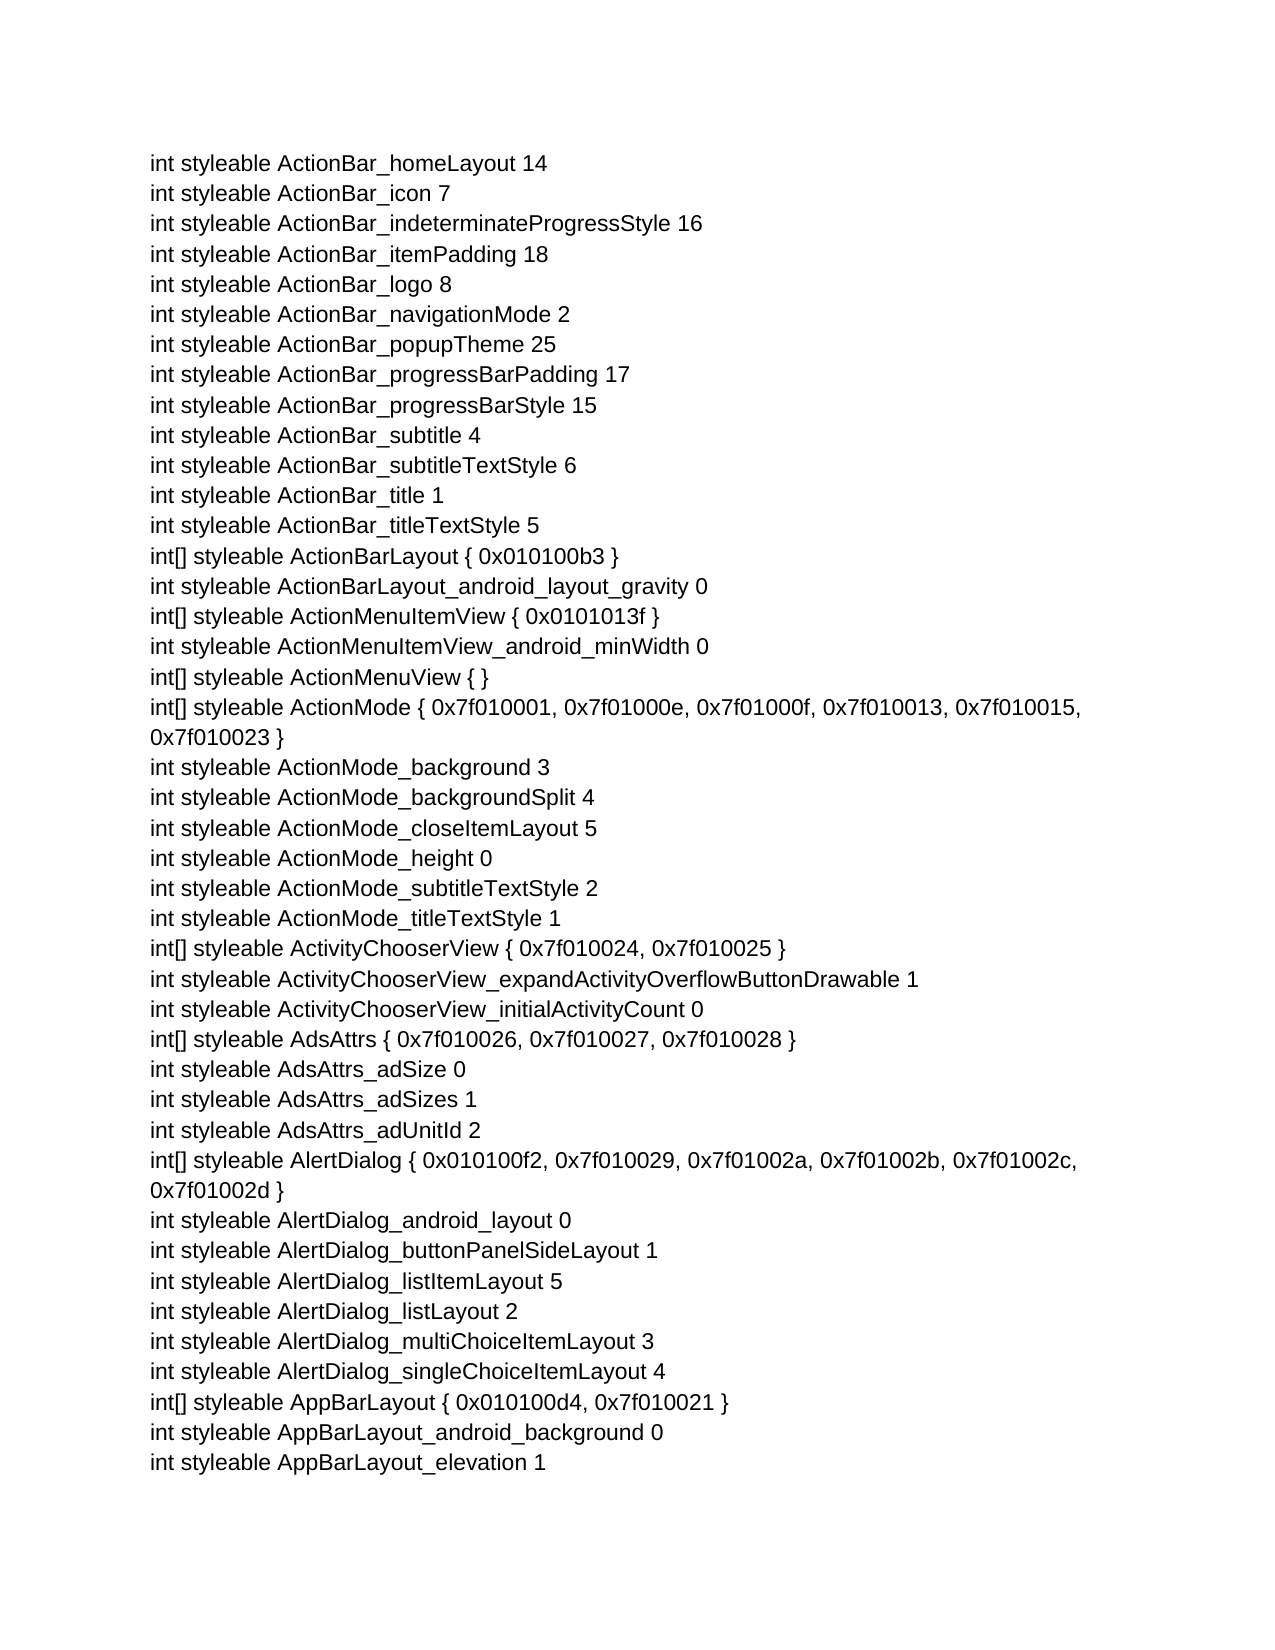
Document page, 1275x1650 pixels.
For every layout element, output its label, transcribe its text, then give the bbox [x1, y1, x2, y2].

text int styleable AppBarLayout_android_background 0 [150, 1419, 1125, 1445]
text int styleable ActionMode_backgroundSplit 4 [150, 784, 1125, 811]
text int styleable ActionMenuItemView_android_minWidth 0 [150, 633, 1125, 660]
text int styleable AlertDialog_android_layout 0 [150, 1207, 1125, 1234]
text int styleable AlertDialog_listItemLayout 5 [150, 1268, 1125, 1294]
text int styleable AppBarLayout_elevation 1 [150, 1449, 1125, 1475]
text int styleable ActionMode_height 0 [150, 845, 1125, 871]
text int styleable AlertDialog_multiChoiceItemLayout 3 [150, 1328, 1125, 1354]
text int styleable AlertDialog_singleChoiceItemLayout 4 [150, 1358, 1125, 1385]
text int styleable ActionBarLayout_android_layout_gravity 0 [150, 573, 1125, 599]
text int[] styleable AlertDialog { 0x010100f2, 0x7f010029, 0x7f01002a, 0x7f01002b, 0x7f01002c, 0x7f01002d } [150, 1147, 1125, 1203]
text int styleable ActionBar_titleTextStyle 5 [150, 512, 1125, 539]
text int styleable ActionBar_itemPadding 18 [150, 241, 1125, 267]
text int[] styleable ActionBarLayout { 0x010100b3 } [150, 543, 1125, 569]
text int styleable ActionBar_logo 8 [150, 271, 1125, 297]
text int[] styleable ActionMenuItemView { 0x0101013f } [150, 603, 1125, 629]
text int styleable ActionBar_navigationMode 2 [150, 301, 1125, 327]
text int styleable ActionBar_icon 7 [150, 180, 1125, 207]
text int styleable ActivityChooserView_expandActivityOverflowButtonDrawable 1 [150, 966, 1125, 992]
text int styleable ActionBar_subtitle 4 [150, 422, 1125, 448]
text int styleable ActionBar_progressBarStyle 15 [150, 392, 1125, 418]
text int styleable AdsAttrs_adUnitId 2 [150, 1117, 1125, 1143]
text int[] styleable AdsAttrs { 0x7f010026, 0x7f010027, 0x7f010028 } [150, 1026, 1125, 1052]
text int[] styleable ActionMenuView { } [150, 663, 1125, 690]
text int styleable ActionBar_title 1 [150, 482, 1125, 509]
text int styleable ActionMode_closeItemLayout 5 [150, 814, 1125, 841]
text int styleable ActionBar_progressBarPadding 17 [150, 361, 1125, 388]
text int styleable ActionBar_homeLayout 14 [150, 150, 1125, 176]
text int[] styleable ActionMode { 0x7f010001, 0x7f01000e, 0x7f01000f, 0x7f010013, 0x7f010015, 0x7f010023 } [150, 694, 1125, 750]
text int styleable ActionBar_popupTheme 25 [150, 331, 1125, 358]
text int[] styleable AppBarLayout { 0x010100d4, 0x7f010021 } [150, 1388, 1125, 1415]
text int styleable AdsAttrs_adSizes 1 [150, 1086, 1125, 1113]
text int[] styleable ActivityChooserView { 0x7f010024, 0x7f010025 } [150, 935, 1125, 962]
text int styleable ActionMode_titleTextStyle 1 [150, 905, 1125, 932]
text int styleable ActionMode_subtitleTextStyle 2 [150, 875, 1125, 901]
text int styleable ActivityChooserView_initialActivityCount 0 [150, 996, 1125, 1022]
text int styleable ActionMode_background 3 [150, 754, 1125, 781]
text int styleable AlertDialog_listLayout 2 [150, 1298, 1125, 1324]
text int styleable AlertDialog_buttonPanelSideLayout 1 [150, 1237, 1125, 1264]
text int styleable ActionBar_indeterminateProgressStyle 16 [150, 210, 1125, 237]
text int styleable ActionBar_subtitleTextStyle 6 [150, 452, 1125, 478]
text int styleable AdsAttrs_adSize 0 [150, 1056, 1125, 1083]
